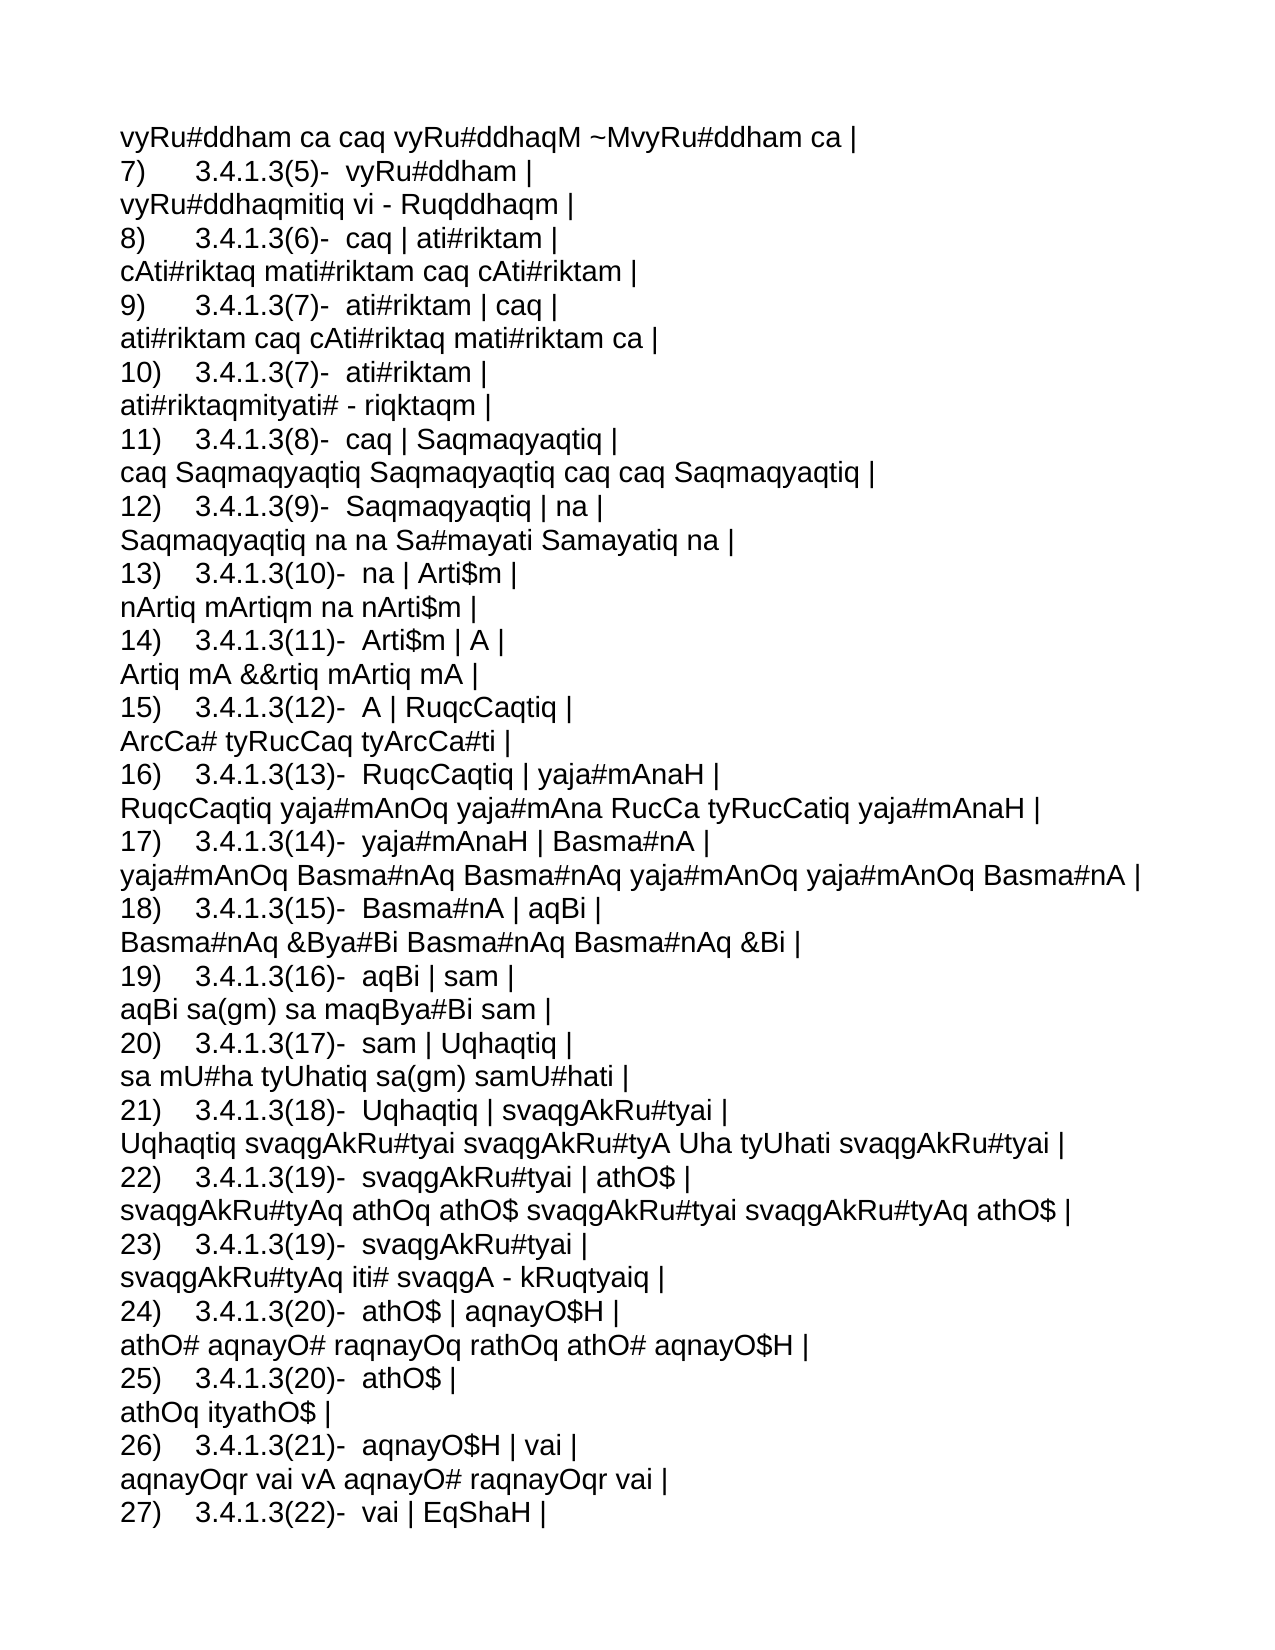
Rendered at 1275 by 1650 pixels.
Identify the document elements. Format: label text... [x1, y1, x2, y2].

text nArtiq mArtiqm na nArti$m | [120, 589, 1200, 623]
text 25) 3.4.1.3(20)- athO$ | [120, 1361, 1200, 1394]
text 16) 3.4.1.3(13)- RuqcCaqtiq | yaja#mAnaH | [120, 757, 1200, 791]
text aqBi sa(gm) sa maqBya#Bi sam | [120, 992, 1200, 1026]
text svaqgAkRu#tyAq iti# svaqgA - kRuqtyaiq | [120, 1260, 1200, 1294]
text 22) 3.4.1.3(19)- svaqgAkRu#tyai | athO$ | [120, 1160, 1200, 1193]
text cAti#riktaq mati#riktam caq cAti#riktam | [120, 254, 1200, 288]
text 14) 3.4.1.3(11)- Arti$m | A | [120, 623, 1200, 657]
text sa mU#ha tyUhatiq sa(gm) samU#hati | [120, 1059, 1200, 1093]
text 9) 3.4.1.3(7)- ati#riktam | caq | [120, 288, 1200, 321]
text Saqmaqyaqtiq na na Sa#mayati Samayatiq na | [120, 522, 1200, 556]
text 15) 3.4.1.3(12)- A | RuqcCaqtiq | [120, 690, 1200, 724]
text aqnayOqr vai vA aqnayO# raqnayOqr vai | [120, 1462, 1200, 1495]
text 24) 3.4.1.3(20)- athO$ | aqnayO$H | [120, 1294, 1200, 1327]
text 17) 3.4.1.3(14)- yaja#mAnaH | Basma#nA | [120, 824, 1200, 858]
text vyRu#ddham ca caq vyRu#ddhaqM ~MvyRu#ddham ca | [120, 120, 1200, 153]
text 10) 3.4.1.3(7)- ati#riktam | [120, 355, 1200, 388]
text yaja#mAnOq Basma#nAq Basma#nAq yaja#mAnOq yaja#mAnOq Basma#nA | [120, 858, 1200, 891]
text 26) 3.4.1.3(21)- aqnayO$H | vai | [120, 1428, 1200, 1462]
text RuqcCaqtiq yaja#mAnOq yaja#mAna RucCa tyRucCatiq yaja#mAnaH | [120, 791, 1200, 824]
text 13) 3.4.1.3(10)- na | Arti$m | [120, 556, 1200, 589]
text 27) 3.4.1.3(22)- vai | EqShaH | [120, 1495, 1200, 1529]
text ati#riktaqmityati# - riqktaqm | [120, 388, 1200, 422]
text Basma#nAq &Bya#Bi Basma#nAq Basma#nAq &Bi | [120, 925, 1200, 958]
text athOq ityathO$ | [120, 1394, 1200, 1428]
text 7) 3.4.1.3(5)- vyRu#ddham | [120, 153, 1200, 187]
text 23) 3.4.1.3(19)- svaqgAkRu#tyai | [120, 1227, 1200, 1260]
text caq Saqmaqyaqtiq Saqmaqyaqtiq caq caq Saqmaqyaqtiq | [120, 455, 1200, 489]
text vyRu#ddhaqmitiq vi - Ruqddhaqm | [120, 187, 1200, 221]
text ati#riktam caq cAti#riktaq mati#riktam ca | [120, 321, 1200, 355]
text 8) 3.4.1.3(6)- caq | ati#riktam | [120, 221, 1200, 254]
text Artiq mA &&rtiq mArtiq mA | [120, 657, 1200, 690]
text 19) 3.4.1.3(16)- aqBi | sam | [120, 958, 1200, 992]
text ArcCa# tyRucCaq tyArcCa#ti | [120, 724, 1200, 757]
text 20) 3.4.1.3(17)- sam | Uqhaqtiq | [120, 1026, 1200, 1059]
text 18) 3.4.1.3(15)- Basma#nA | aqBi | [120, 891, 1200, 925]
text 11) 3.4.1.3(8)- caq | Saqmaqyaqtiq | [120, 422, 1200, 455]
text 12) 3.4.1.3(9)- Saqmaqyaqtiq | na | [120, 489, 1200, 522]
text 21) 3.4.1.3(18)- Uqhaqtiq | svaqgAkRu#tyai | [120, 1093, 1200, 1126]
text svaqgAkRu#tyAq athOq athO$ svaqgAkRu#tyai svaqgAkRu#tyAq athO$ | [120, 1193, 1200, 1227]
text Uqhaqtiq svaqgAkRu#tyai svaqgAkRu#tyA Uha tyUhati svaqgAkRu#tyai | [120, 1126, 1200, 1160]
text athO# aqnayO# raqnayOq rathOq athO# aqnayO$H | [120, 1327, 1200, 1361]
